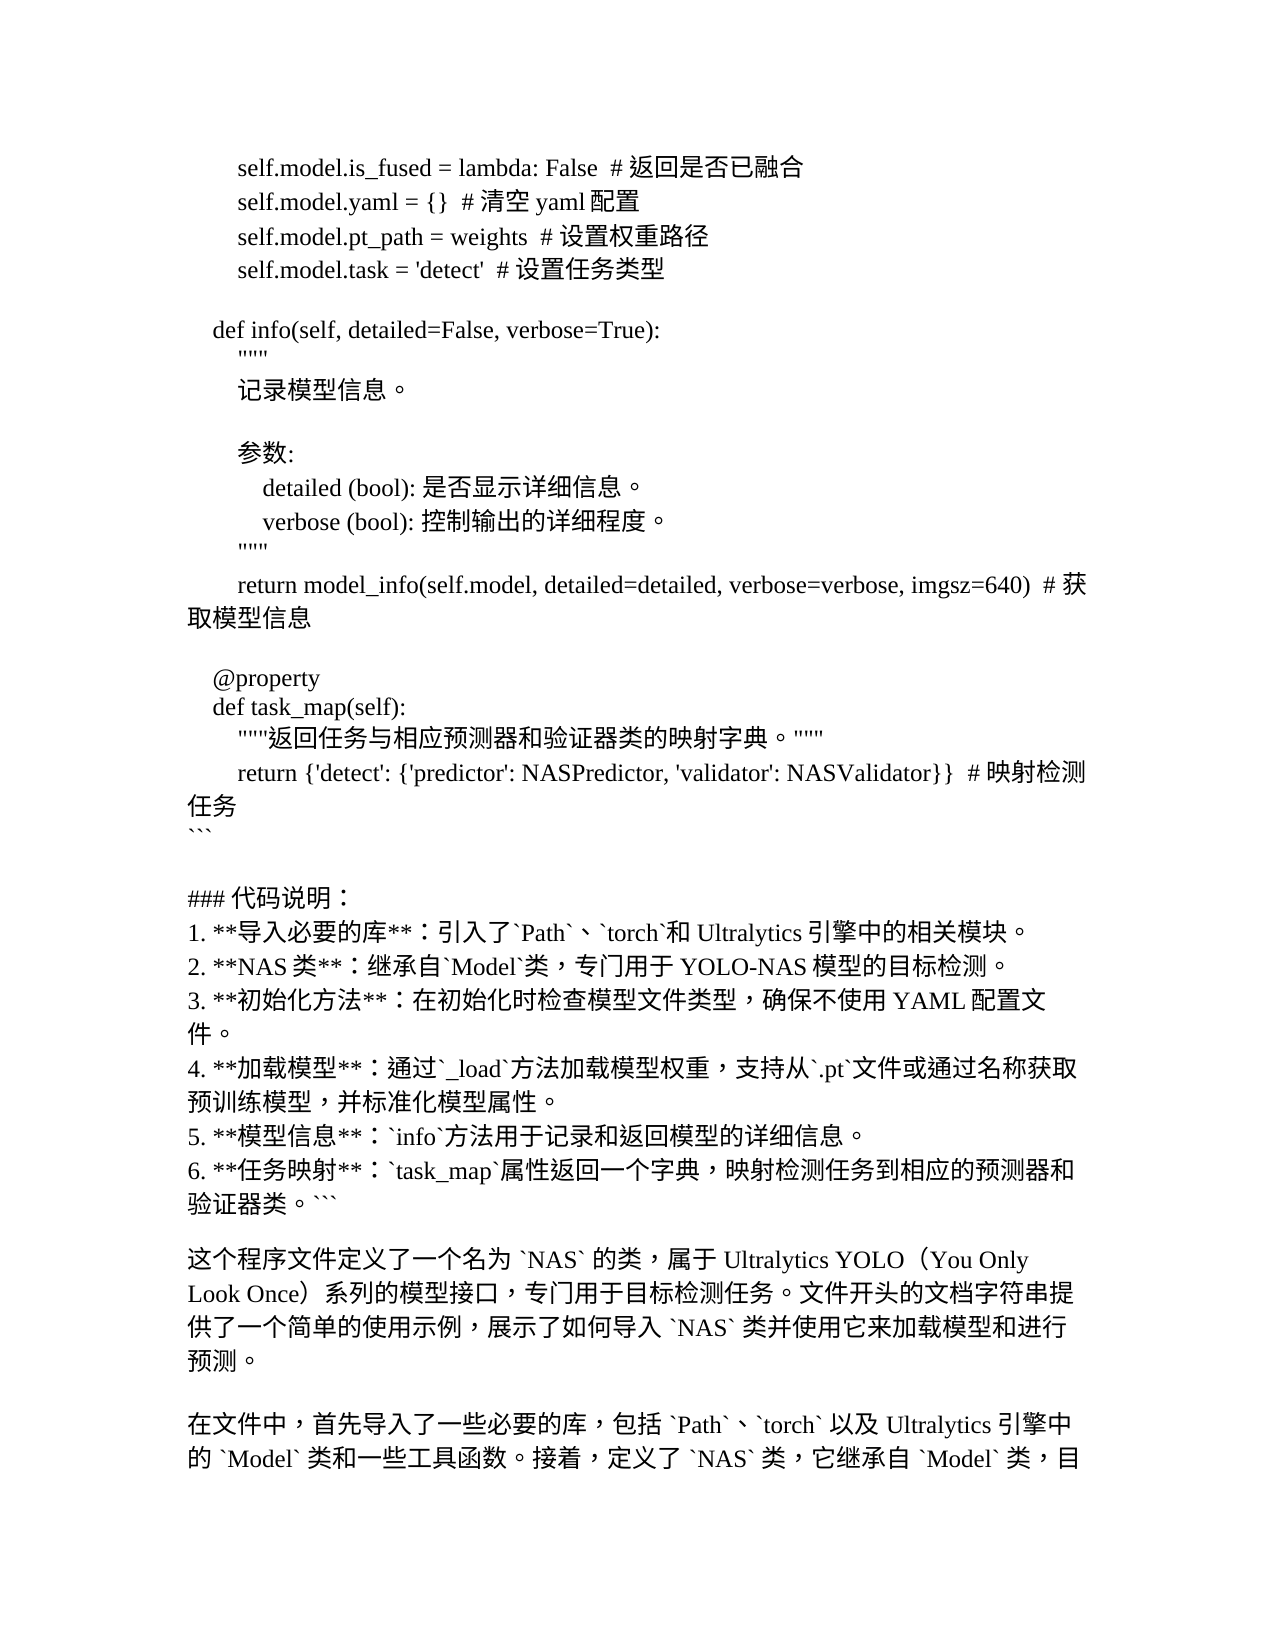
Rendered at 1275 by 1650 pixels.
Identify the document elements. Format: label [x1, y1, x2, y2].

text [187, 150, 1087, 1221]
text [187, 1242, 1087, 1475]
